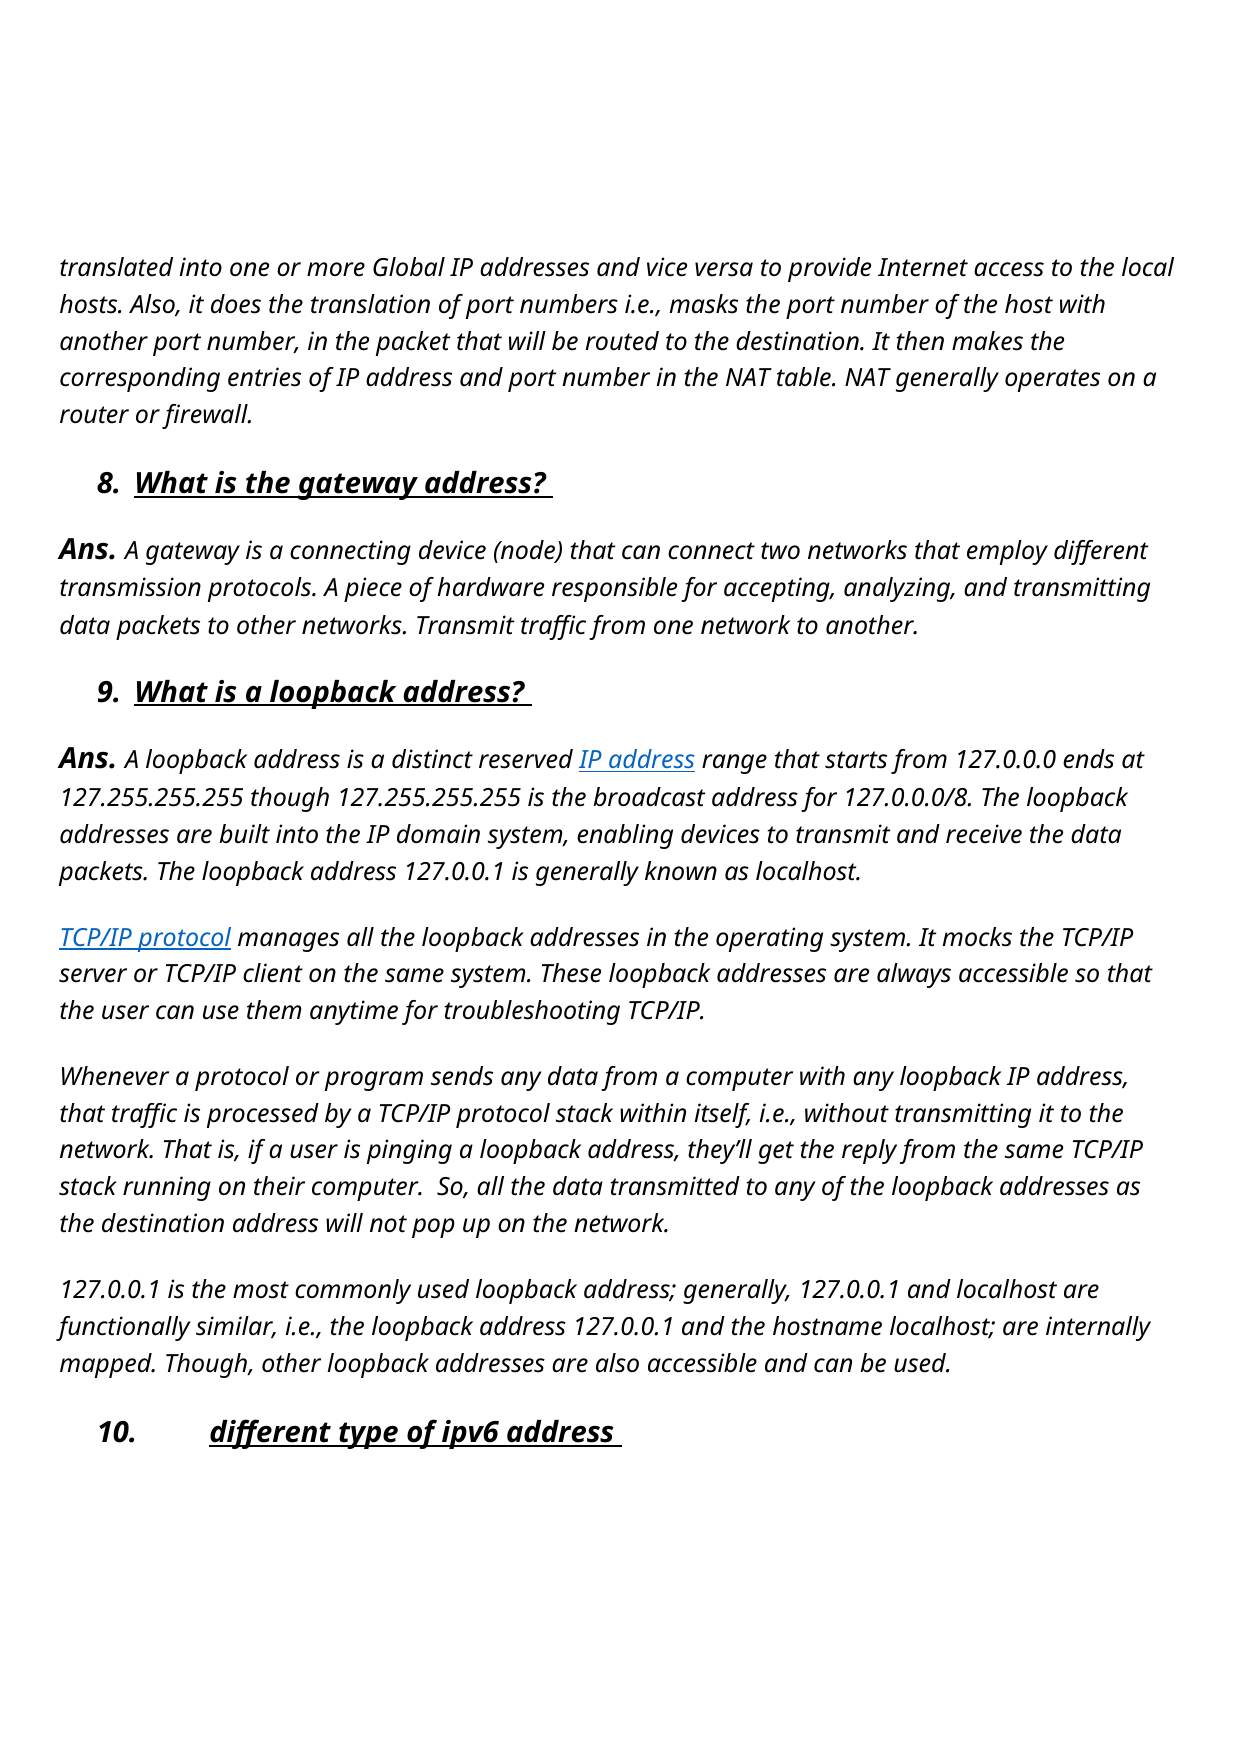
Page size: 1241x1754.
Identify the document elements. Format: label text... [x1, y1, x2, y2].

text 127.0.0.1 is the most commonly used loopback address; generally, 127.0.0.1 and localhost are functionally similar, i.e., the loopback address 127.0.0.1 and the hostname localhost; are internally mapped. Though, other loopback addresses are also accessible and can be used. [59, 1272, 1181, 1379]
list What is a loopback address? [97, 671, 1181, 711]
list different type of ipv6 address [97, 1411, 1181, 1451]
text Ans. A loopback address is a distinct reserved IP address range that starts from 127.0.0.0 ends at 127.255.255.255 though 127.255.255.255 is the broadcast address for 127.0.0.0/8. The loopback addresses are built into the IP domain system, enabling devices to transmit and receive the data packets. The loopback address 127.0.0.1 is generally known as localhost. [59, 737, 1181, 887]
list What is the gateway address? [97, 463, 1181, 502]
text Whenever a protocol or program sends any data from a computer with any loopback IP address, that traffic is processed by a TCP/IP protocol stack within itself, i.e., without transmitting it to the network. That is, if a user is pinging a loopback address, they’ll get the reply from the same TCP/IP stack running on their computer. So, all the data transmitted to any of the loopback addresses as the destination address will not pop up on the network. [59, 1059, 1181, 1240]
text Ans. A gateway is a connecting device (node) that can connect two networks that employ different transmission protocols. A piece of hardware responsible for accepting, analyzing, and transmitting data packets to other networks. Transmit traffic from one network to another. [59, 529, 1181, 642]
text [59, 250, 1181, 431]
text TCP/IP protocol manages all the loopback addresses in the operating system. It mocks the TCP/IP server or TCP/IP client on the same system. These loopback addresses are always accessible so that the user can use them anytime for troubleshooting TCP/IP. [59, 919, 1181, 1027]
